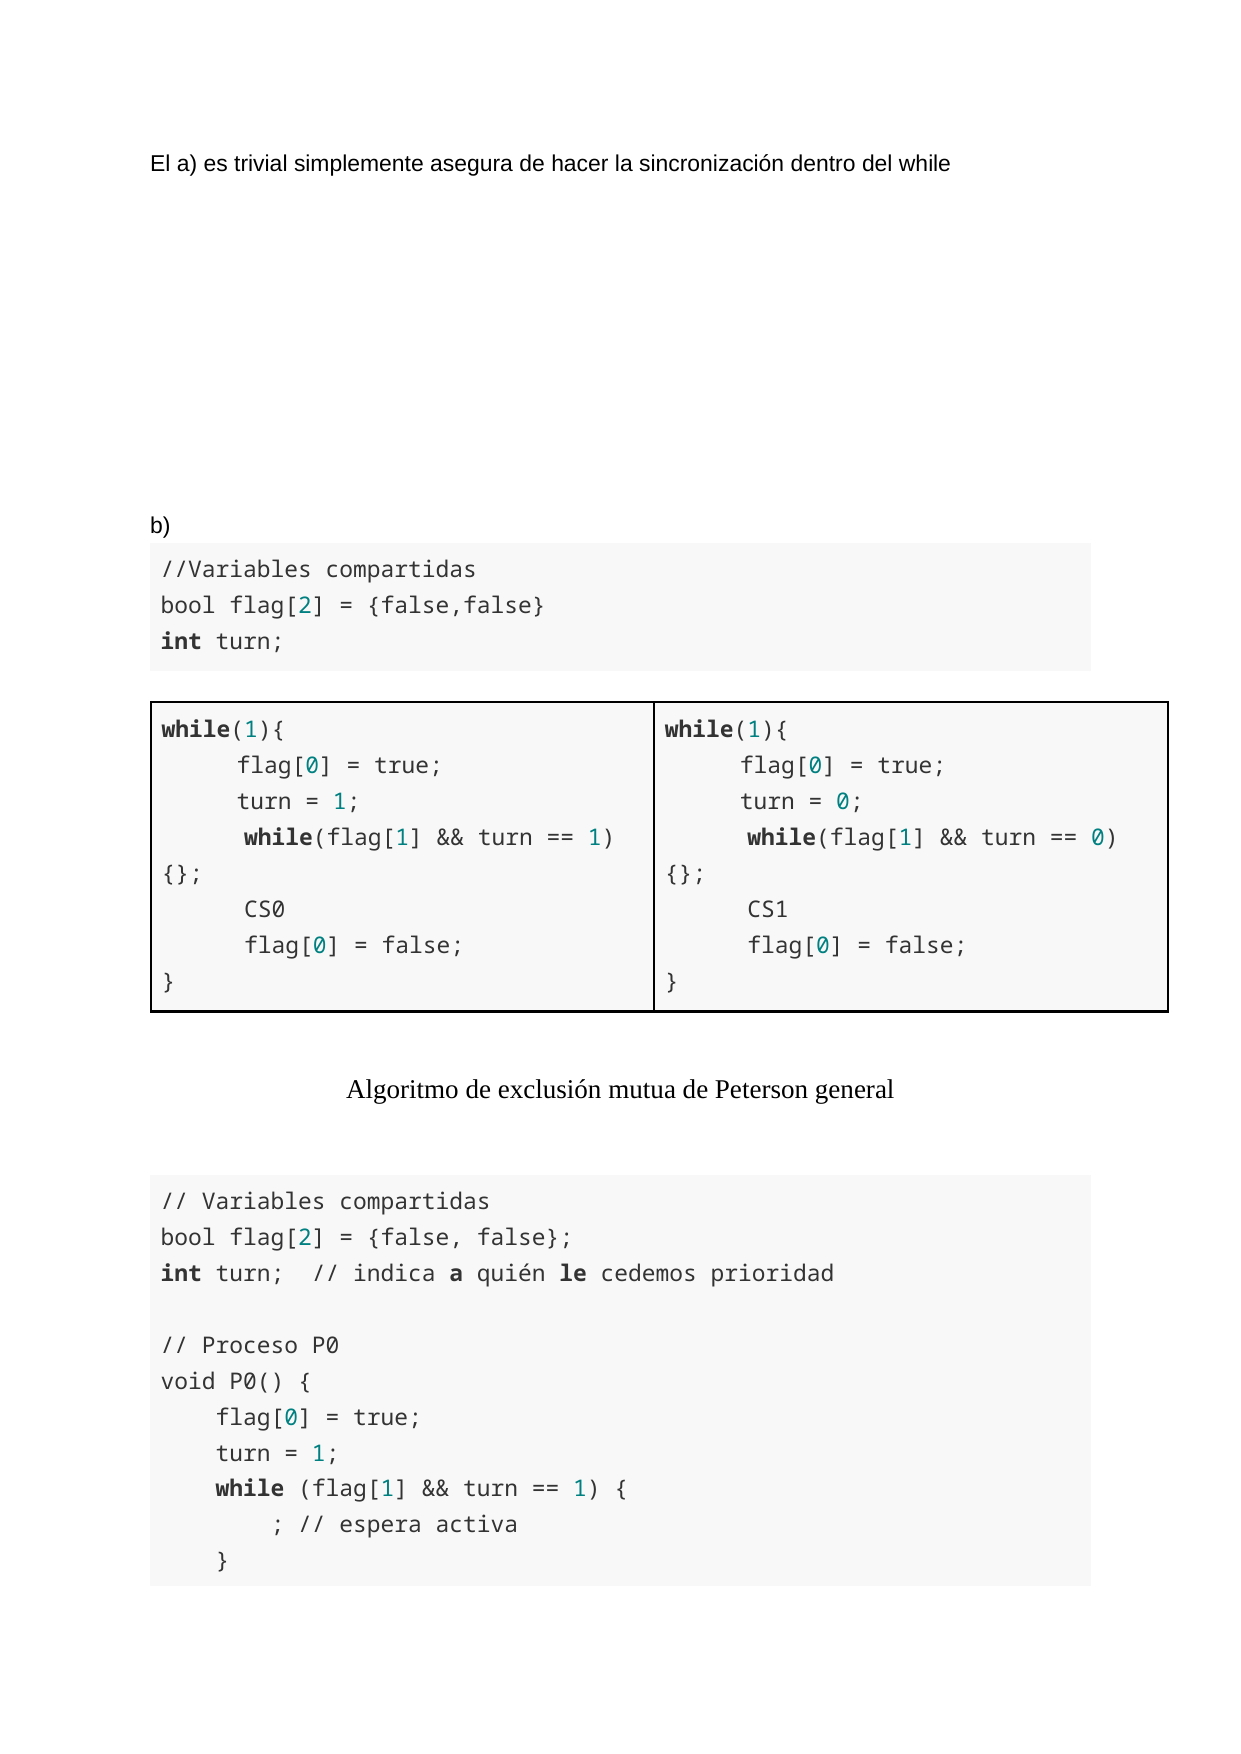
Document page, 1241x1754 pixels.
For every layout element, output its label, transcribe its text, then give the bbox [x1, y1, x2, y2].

table_header while(1){ flag[0] = true; turn = 1; while(flag[1] && turn == 1){}; CS0 flag[0] = false; } [152, 703, 653, 1010]
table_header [150, 1175, 1091, 1586]
table_header while(1){ flag[0] = true; turn = 0; while(flag[1] && turn == 0){}; CS1 flag[0] = false; } [655, 703, 1167, 1010]
text b) [150, 512, 1090, 539]
text El a) es trivial simplemente asegura de hacer la sincronización dentro del while [150, 150, 1090, 176]
text Algoritmo de exclusión mutua de Peterson general [150, 1073, 1090, 1104]
table_header //Variables compartidas bool flag[2] = {false,false} int turn; [150, 543, 1091, 671]
